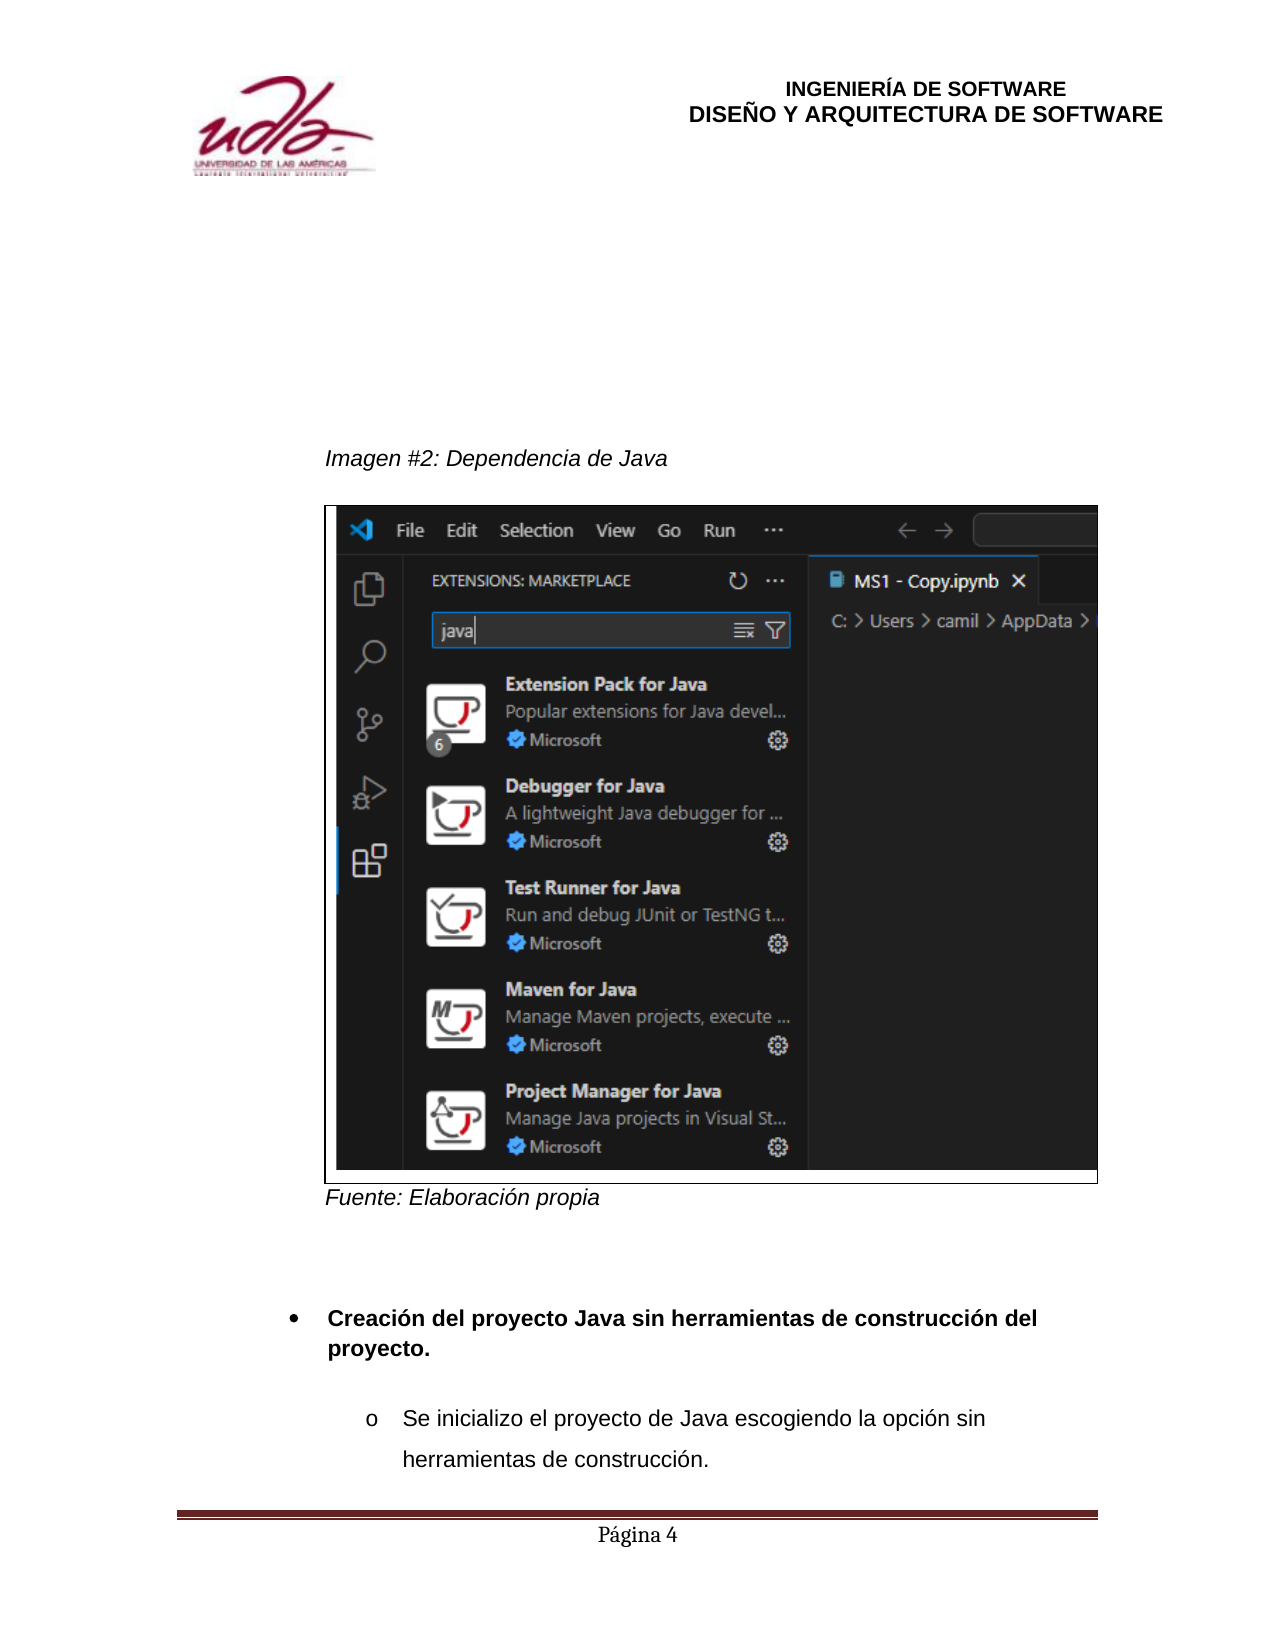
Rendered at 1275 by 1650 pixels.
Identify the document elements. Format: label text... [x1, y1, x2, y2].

table_header [326, 506, 1097, 1183]
text Fuente: Elaboración propia [251, 1184, 1098, 1211]
list Se inicializo el proyecto de Java escogiendo la opción sin herramientas de construcción. [365, 1405, 1098, 1472]
list Creación del proyecto Java sin herramientas de construcción del proyecto. [290, 1305, 1098, 1361]
picture [336, 506, 1098, 1170]
picture [192, 76, 376, 176]
text Imagen #2: Dependencia de Java [251, 445, 1098, 471]
